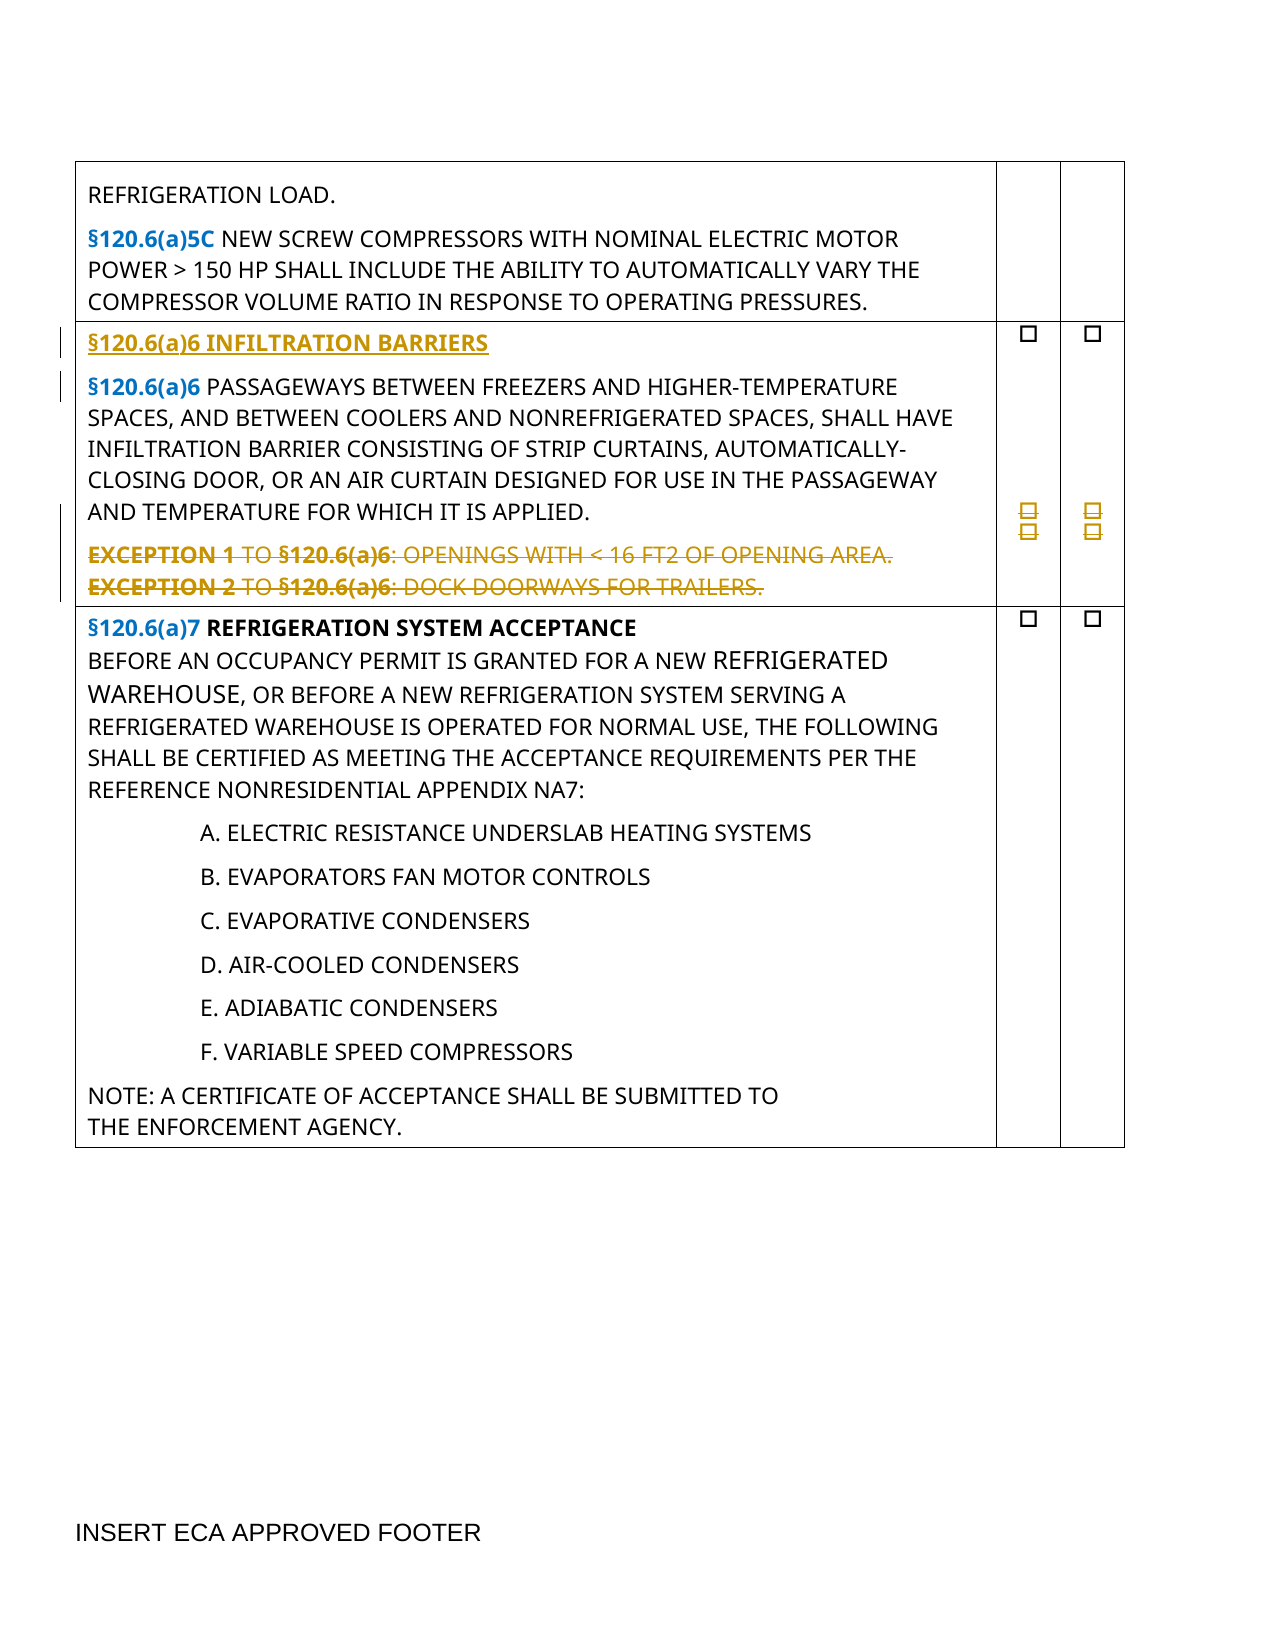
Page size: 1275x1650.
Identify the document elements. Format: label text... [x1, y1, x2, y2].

table_cell [1061, 162, 1124, 321]
table_cell [1061, 322, 1124, 606]
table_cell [76, 162, 996, 321]
table_cell §120.6(a)7 Refrigeration System Acceptance Before an occupancy permit is granted for a new refrigerated warehouse, or before a new refrigeration system serving a refrigerated warehouse is operated for normal use, the following shall be certified as meeting the Acceptance Requirements PER the Reference Nonresidential Appendix NA7: a. Electric resistance underslab heating systems b. Evaporators fan motor controls C. Evaporative condensers D. Air-cooled condensers E. adiabatic condensers f. Variable speed compressors NOTE: A Certificate of Acceptance shall be submitted to the enforcement agency. [76, 607, 996, 1147]
table_cell [997, 607, 1060, 1147]
table_cell [997, 322, 1060, 606]
table_cell §120.6(a)6 Passageways between freezers and higher-temperature spaces, and between coolers and nonrefrigerated spaces, shall have infiltration barrier consisting of strip curtains, automatically-closing door, or an air curtain designed for use in the passageway and temperature for which it is applied. [76, 322, 996, 606]
table_cell [1061, 607, 1124, 1147]
table_cell [997, 162, 1060, 321]
